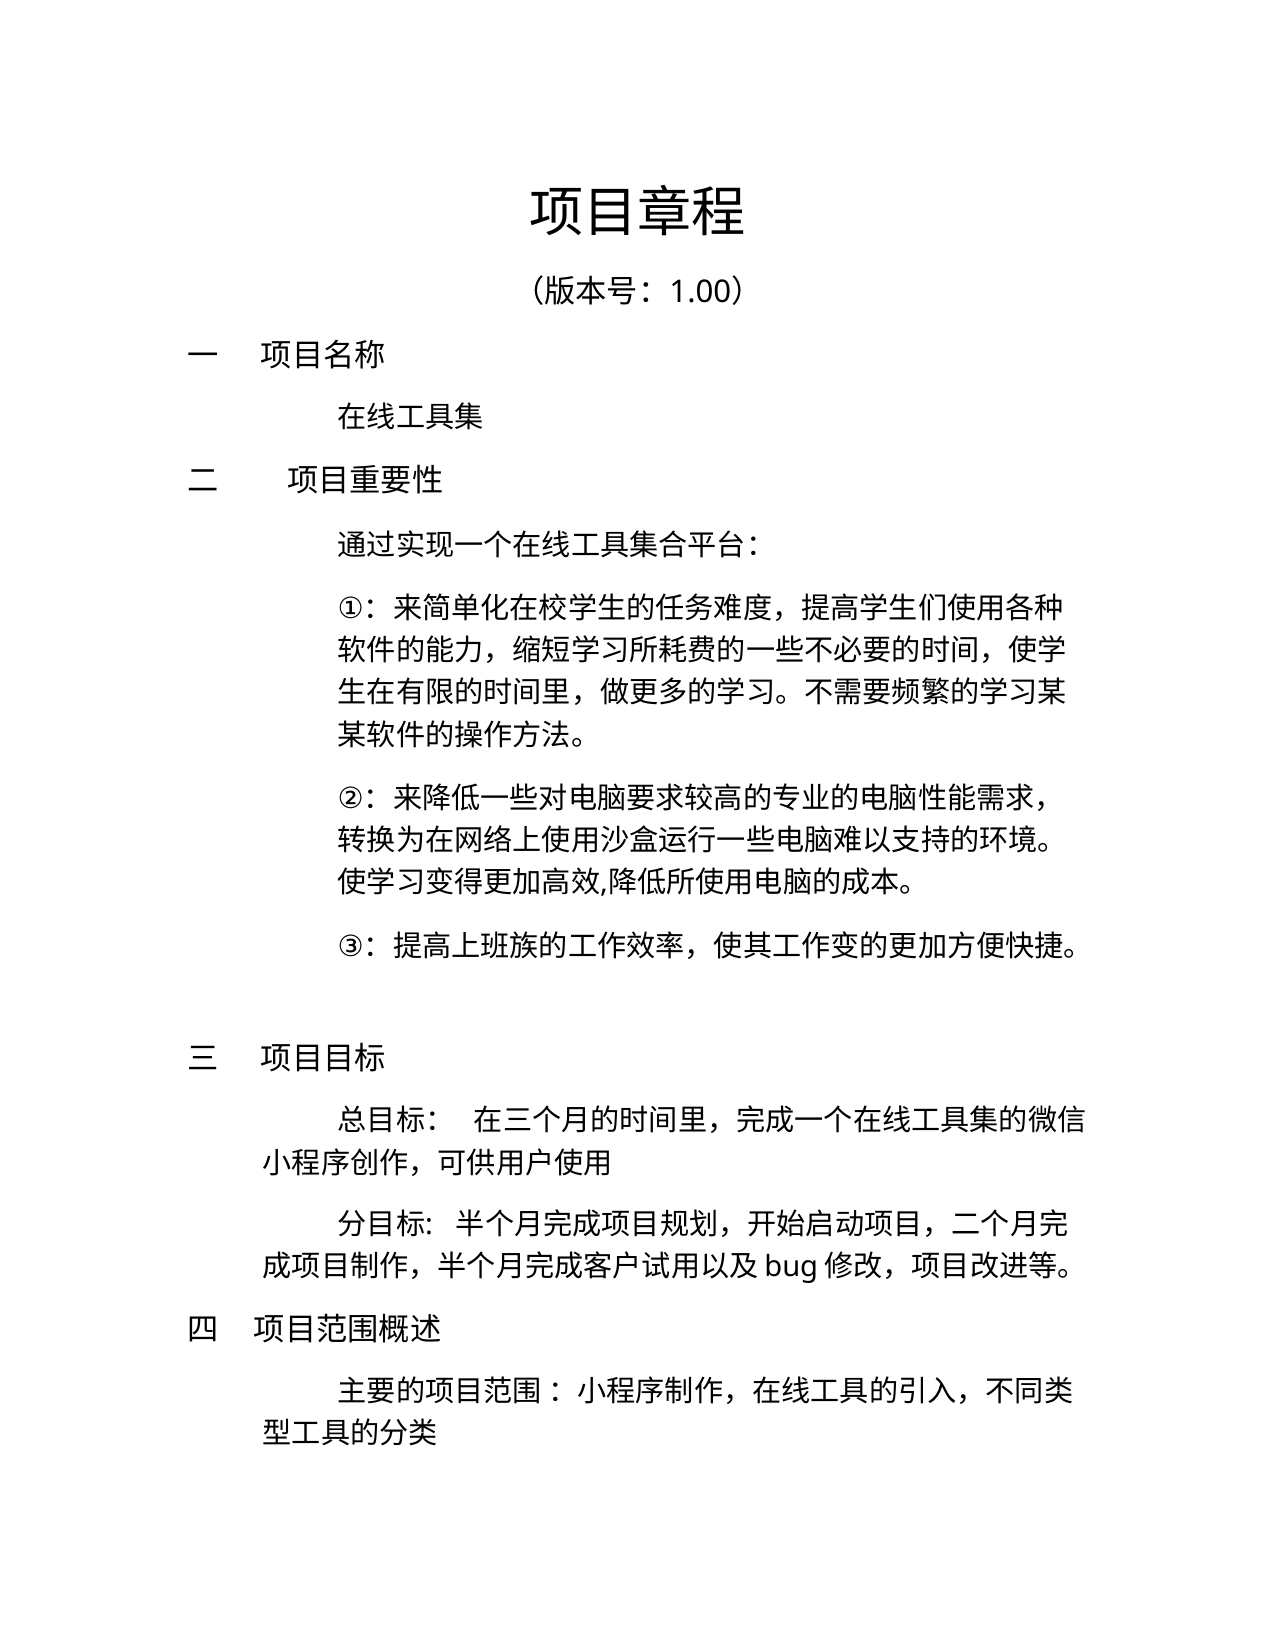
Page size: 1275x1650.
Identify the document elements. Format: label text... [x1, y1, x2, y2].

text ①：来简单化在校学生的任务难度，提高学生们使用各种软件的能力，缩短学习所耗费的一些不必要的时间，使学生在有限的时间里，做更多的学习。不需要频繁的学习某某软件的操作方法。 [337, 584, 1087, 753]
text 三 项目目标 [187, 1033, 1087, 1078]
text 四 项目范围概述 [187, 1304, 1087, 1349]
text 二 项目重要性 [187, 455, 1087, 500]
text 项目章程 [187, 169, 1087, 247]
text ③：提高上班族的工作效率，使其工作变的更加方便快捷。 [337, 922, 1087, 965]
text 总目标： 在三个月的时间里，完成一个在线工具集的微信小程序创作，可供用户使用 [262, 1097, 1087, 1182]
text 在线工具集 [262, 394, 1087, 436]
text 通过实现一个在线工具集合平台： [262, 521, 1087, 563]
text 一 项目名称 [187, 330, 1087, 375]
text 分目标: 半个月完成项目规划，开始启动项目，二个月完成项目制作，半个月完成客户试用以及bug修改，项目改进等。 [262, 1200, 1087, 1285]
text 主要的项目范围 ：小程序制作，在线工具的引入，不同类型工具的分类 [262, 1368, 1087, 1452]
text ②：来降低一些对电脑要求较高的专业的电脑性能需求，转换为在网络上使用沙盒运行一些电脑难以支持的环境。使学习变得更加高效,降低所使用电脑的成本。 [337, 774, 1087, 901]
text （版本号：1.00） [187, 266, 1087, 311]
